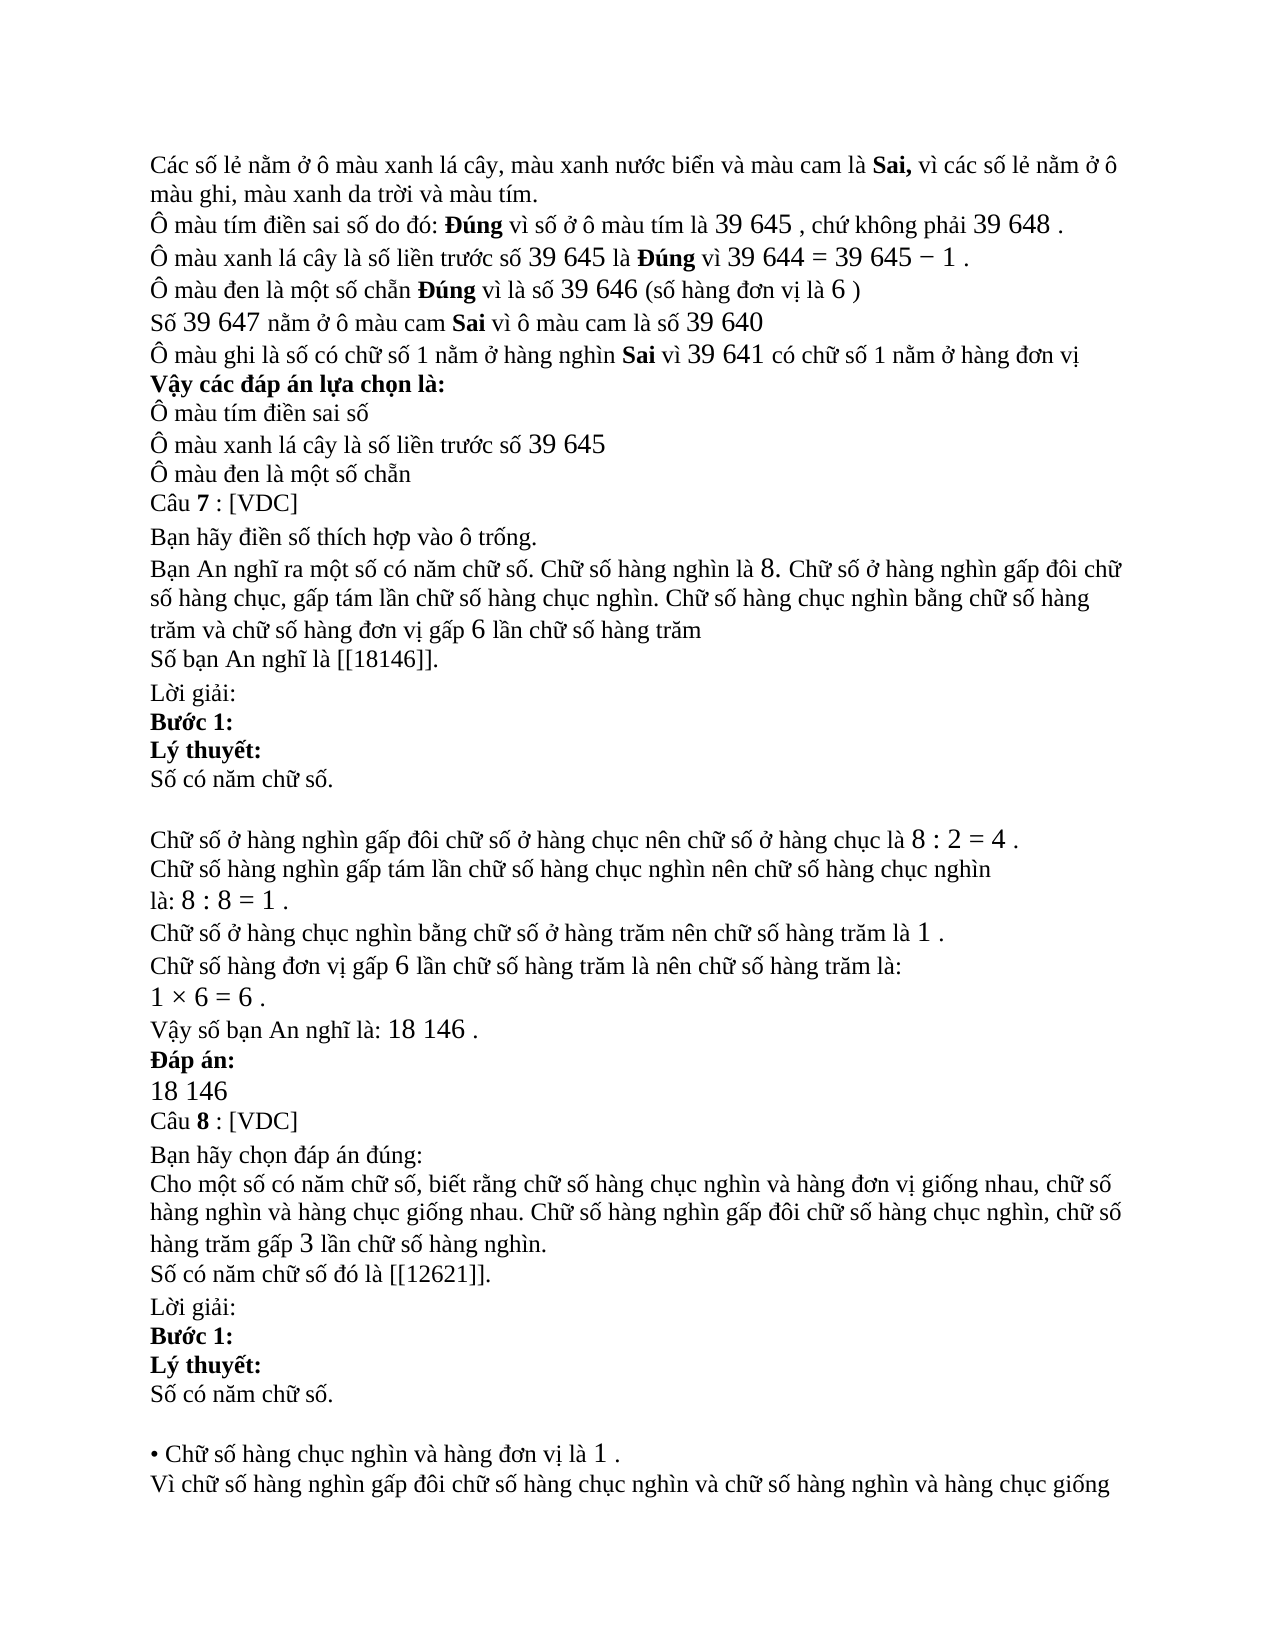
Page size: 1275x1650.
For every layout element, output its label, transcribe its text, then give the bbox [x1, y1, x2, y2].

text Bạn hãy chọn đáp án đúng: Cho một số có năm chữ số, biết rằng chữ số hàng chục nghìn và hàng đơn vị giống nhau, chữ số hàng nghìn và hàng chục giống nhau. Chữ số hàng nghìn gấp đôi chữ số hàng chục nghìn, chữ số hàng trăm gấp 3 lần chữ số hàng nghìn. Số có năm chữ số đó là [[12621]]. [150, 1140, 1125, 1287]
text Lời giải: [150, 1292, 1125, 1321]
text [150, 150, 1125, 488]
text Bạn hãy điền số thích hợp vào ô trống. Bạn An nghĩ ra một số có năm chữ số. Chữ số hàng nghìn là 8. Chữ số ở hàng nghìn gấp đôi chữ số hàng chục, gấp tám lần chữ số hàng chục nghìn. Chữ số hàng chục nghìn bằng chữ số hàng trăm và chữ số hàng đơn vị gấp 6 lần chữ số hàng trăm Số bạn An nghĩ là [[18146]]. [150, 522, 1125, 673]
text Lời giải: [150, 678, 1125, 707]
text Bước 1: [150, 707, 1125, 736]
text Bước 1: [150, 1321, 1125, 1350]
text Câu 7 : [VDC] [150, 488, 1125, 517]
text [150, 1350, 1125, 1497]
text Câu 8 : [VDC] [150, 1106, 1125, 1135]
text Lý thuyết: Số có năm chữ số. Chữ số ở hàng nghìn gấp đôi chữ số ở hàng chục nên chữ số ở hàng chục là 8 : 2 = 4 . Chữ số hàng nghìn gấp tám lần chữ số hàng chục nghìn nên chữ số hàng chục nghìn là: 8 : 8 = 1 . Chữ số ở hàng chục nghìn bằng chữ số ở hàng trăm nên chữ số hàng trăm là 1 . Chữ số hàng đơn vị gấp 6 lần chữ số hàng trăm là nên chữ số hàng trăm là: 1 × 6 = 6 . Vậy số bạn An nghĩ là: 18 146 . Đáp án: 18 146 [150, 736, 1125, 1106]
